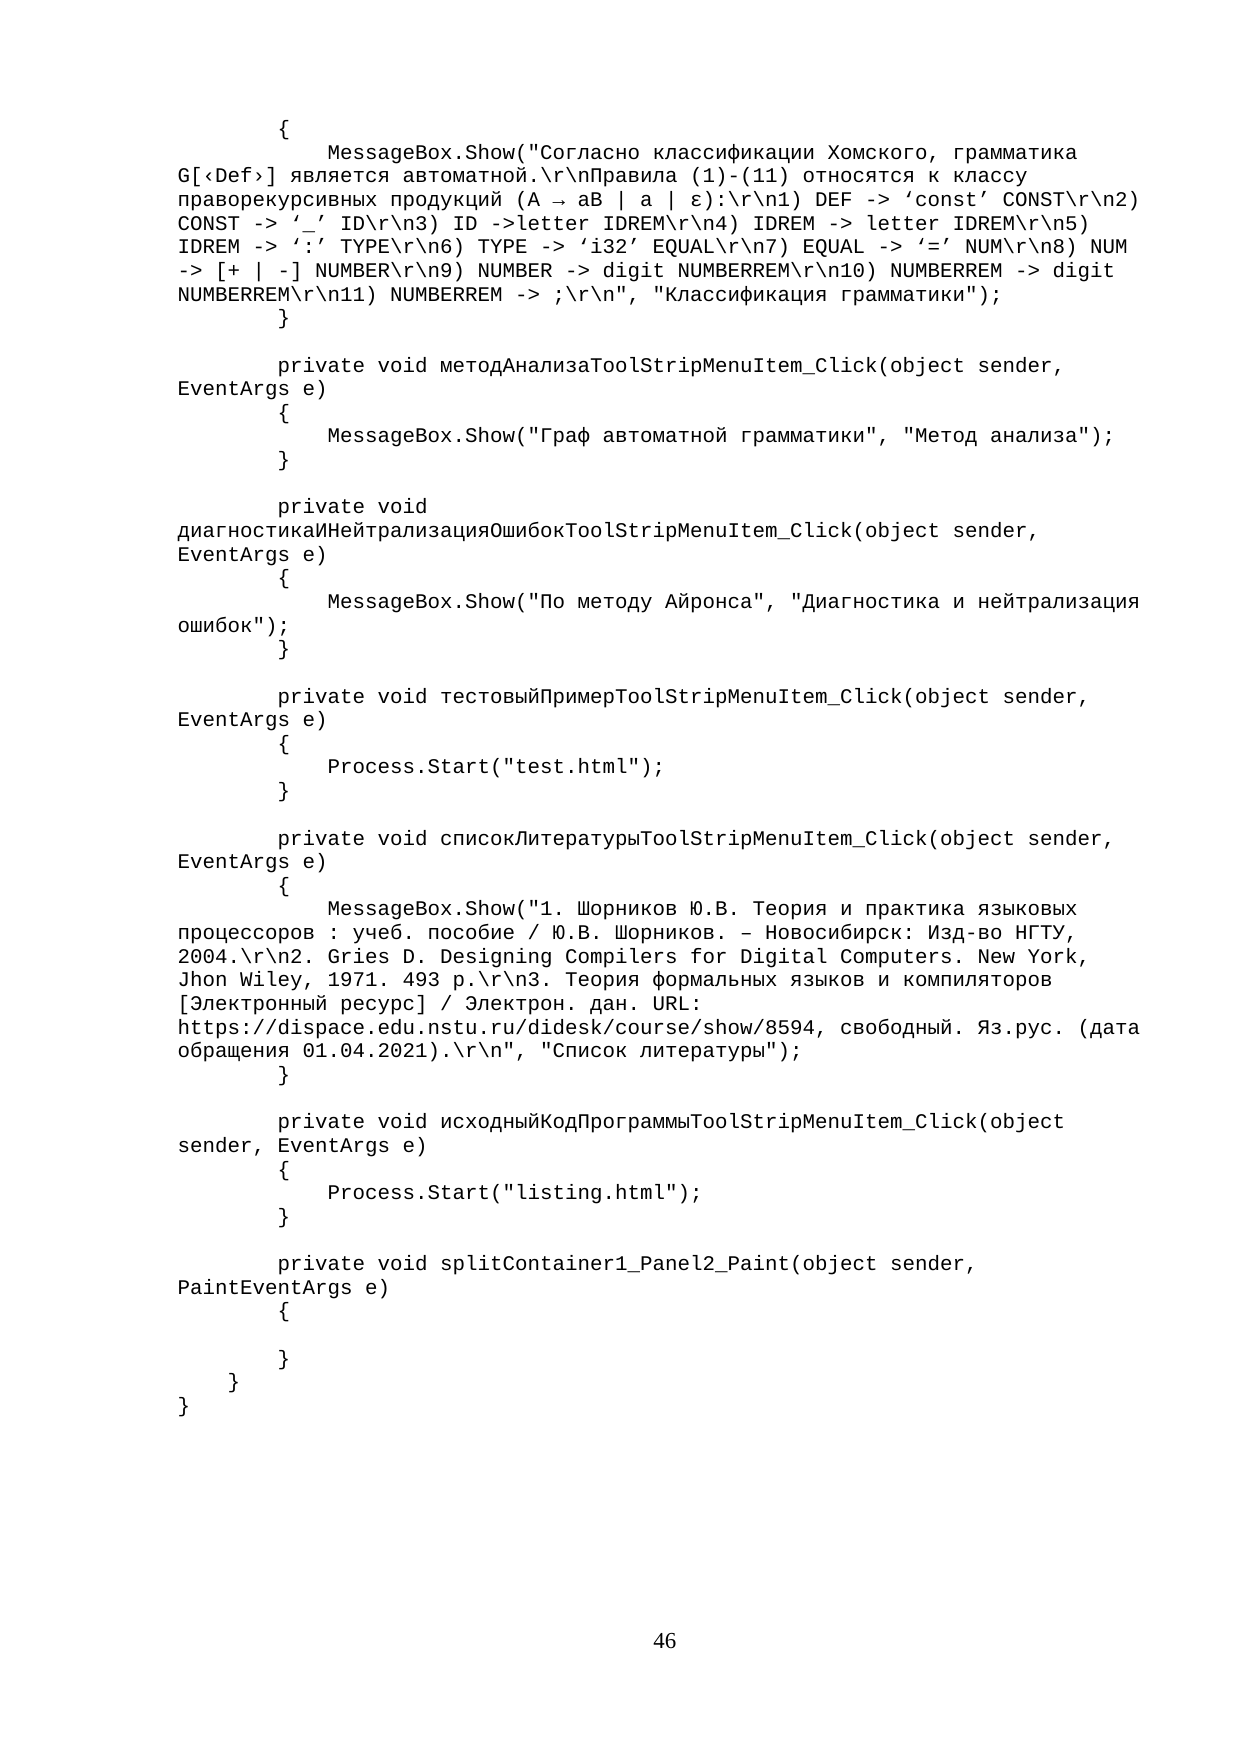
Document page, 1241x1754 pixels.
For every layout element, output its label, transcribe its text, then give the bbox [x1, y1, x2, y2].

text } [177, 449, 1152, 473]
text private void методАнализаToolStripMenuItem_Click(object sender, EventArgs e) [177, 354, 1152, 402]
text Process.Start("listing.html"); [177, 1182, 1152, 1206]
text { [177, 1300, 1152, 1324]
text } [177, 1348, 1152, 1371]
text private void диагностикаИНейтрализацияОшибокToolStripMenuItem_Click(object sender, EventArgs e) [177, 496, 1152, 567]
text { [177, 733, 1152, 757]
text private void списокЛитературыToolStripMenuItem_Click(object sender, EventArgs e) [177, 827, 1152, 875]
text private void splitContainer1_Panel2_Paint(object sender, PaintEventArgs e) [177, 1253, 1152, 1300]
text } [177, 307, 1152, 331]
text } [177, 780, 1152, 804]
text { [177, 1158, 1152, 1182]
text MessageBox.Show("Согласно классификации Хомского, грамматика G[‹Def›] является автоматной.\r\nПравила (1)-(11) относятся к классу праворекурсивных продукций (A → aB | a | ε):\r\n1) DEF -> ‘const’ CONST\r\n2) CONST -> ‘_’ ID\r\n3) ID ->letter IDREM\r\n4) IDREM -> letter IDREM\r\n5) IDREM -> ‘:’ TYPE\r\n6) TYPE -> ‘i32’ EQUAL\r\n7) EQUAL -> ‘=’ NUM\r\n8) NUM -> [+ | -] NUMBER\r\n9) NUMBER -> digit NUMBERREM\r\n10) NUMBERREM -> digit NUMBERREM\r\n11) NUMBERREM -> ;\r\n", "Классификация грамматики"); [177, 142, 1152, 307]
text } [177, 638, 1152, 662]
text private void тестовыйПримерToolStripMenuItem_Click(object sender, EventArgs e) [177, 686, 1152, 733]
text } [177, 1395, 1152, 1419]
text { [177, 118, 1152, 142]
text { [177, 875, 1152, 898]
text MessageBox.Show("1. Шорников Ю.В. Теория и практика языковых процессоров : учеб. пособие / Ю.В. Шорников. – Новосибирск: Изд-во НГТУ, 2004.\r\n2. Gries D. Designing Compilers for Digital Computers. New York, Jhon Wiley, 1971. 493 p.\r\n3. Теория формальных языков и компиляторов [Электронный ресурс] / Электрон. дан. URL: https://dispace.edu.nstu.ru/didesk/course/show/8594, свободный. Яз.рус. (дата обращения 01.04.2021).\r\n", "Список литературы"); [177, 898, 1152, 1064]
text MessageBox.Show("По методу Айронса", "Диагностика и нейтрализация ошибок"); [177, 591, 1152, 638]
text MessageBox.Show("Граф автоматной грамматики", "Метод анализа"); [177, 426, 1152, 449]
text } [177, 1206, 1152, 1229]
text Process.Start("test.html"); [177, 757, 1152, 780]
text } [177, 1064, 1152, 1088]
text private void исходныйКодПрограммыToolStripMenuItem_Click(object sender, EventArgs e) [177, 1111, 1152, 1158]
text { [177, 402, 1152, 426]
text } [177, 1371, 1152, 1395]
text { [177, 567, 1152, 591]
